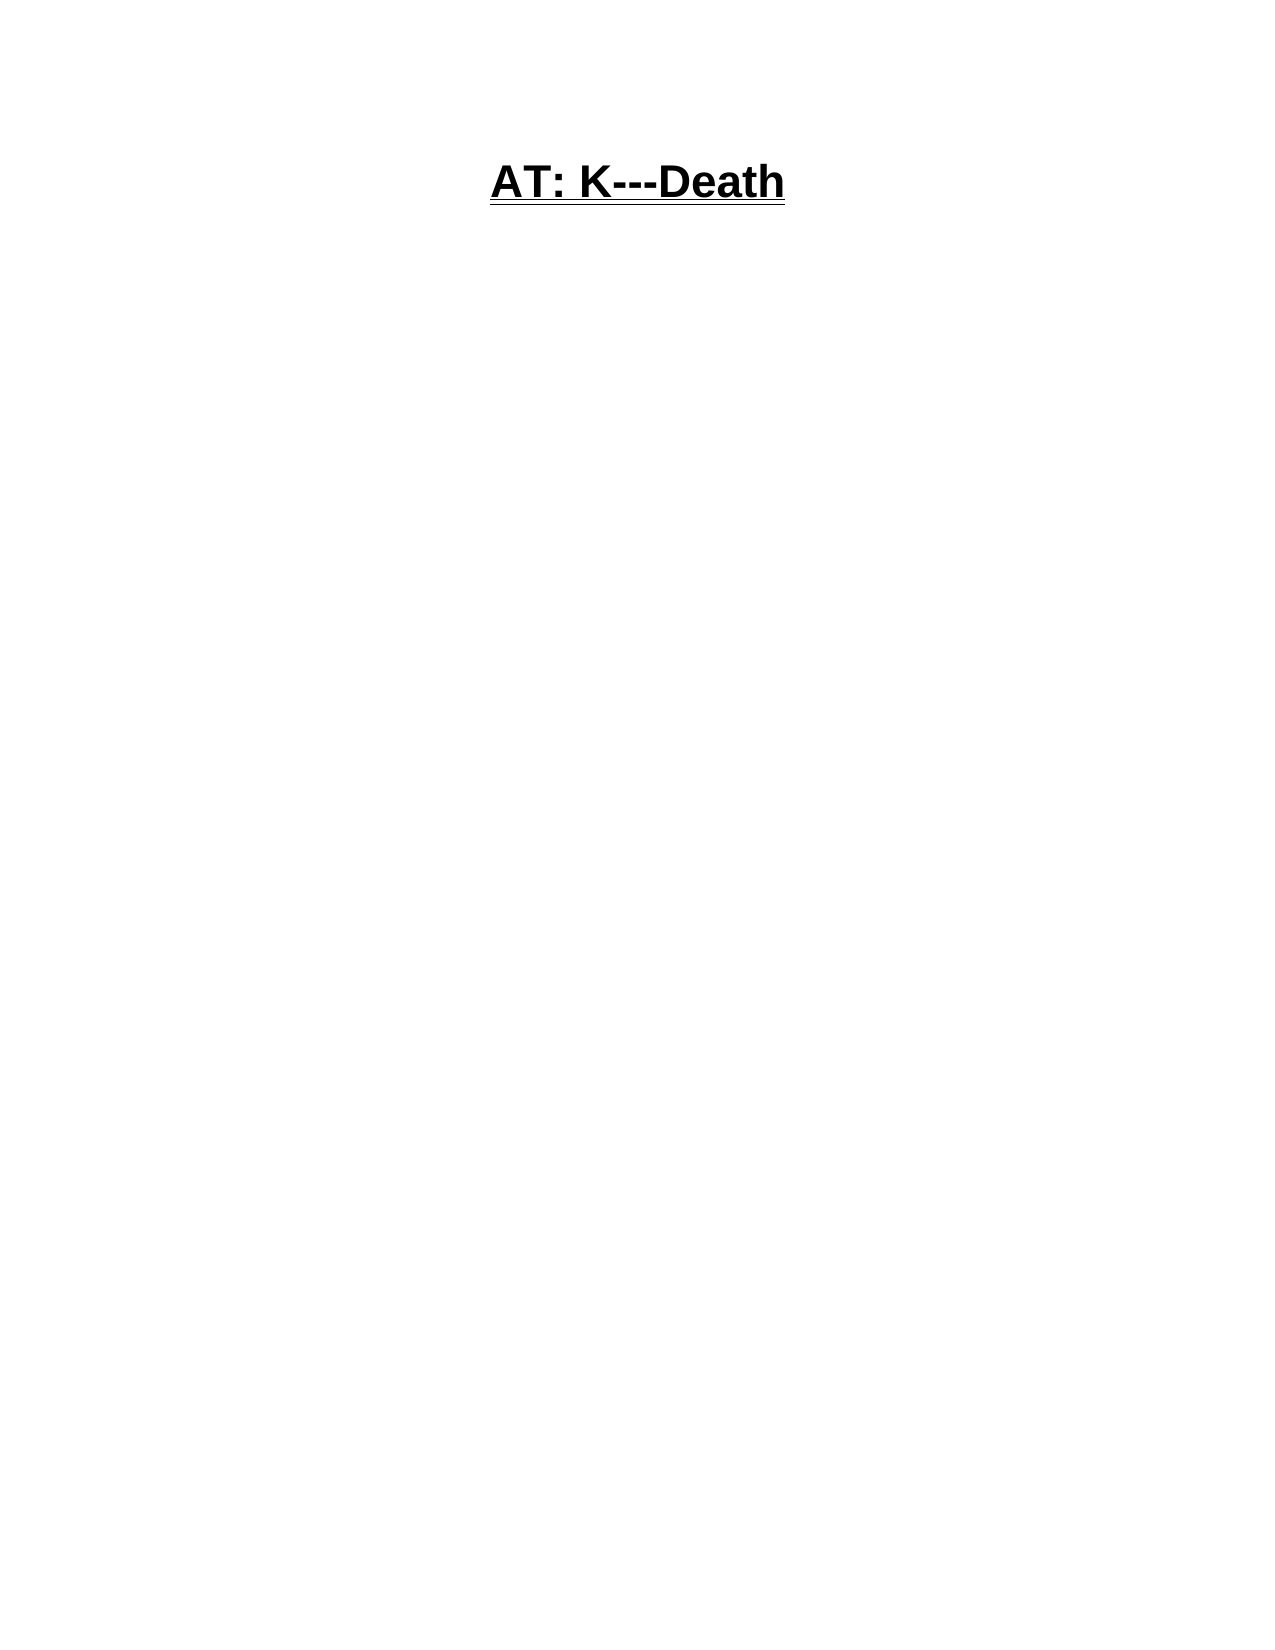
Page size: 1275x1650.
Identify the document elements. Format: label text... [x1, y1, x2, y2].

subtitle AT: K---Death [150, 154, 1125, 207]
